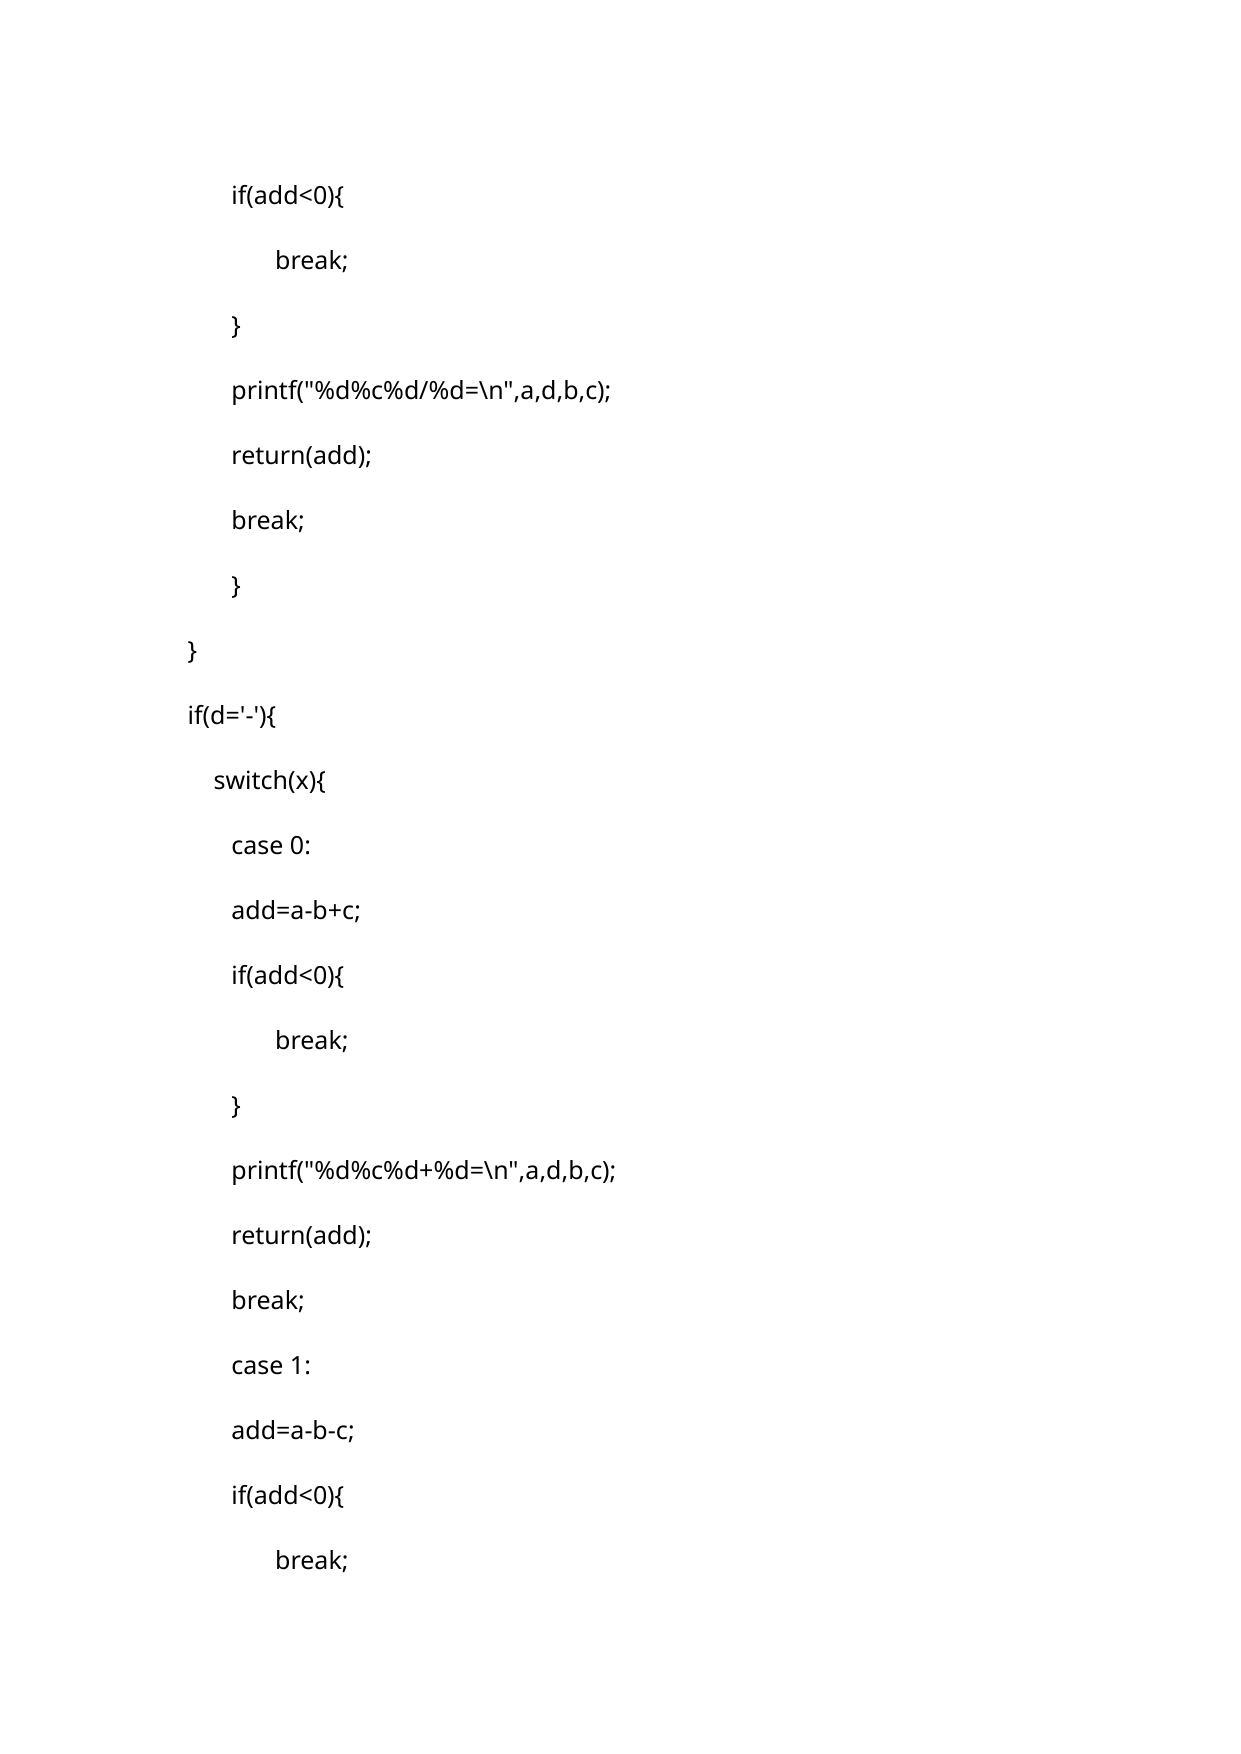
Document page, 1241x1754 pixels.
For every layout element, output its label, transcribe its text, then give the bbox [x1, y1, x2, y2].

text if(add<0){ [187, 1462, 1053, 1527]
text add=a-b+c; [187, 877, 1053, 942]
text break; [187, 1267, 1053, 1332]
text if(add<0){ [187, 942, 1053, 1007]
text case 1: [187, 1332, 1053, 1397]
text return(add); [187, 1202, 1053, 1267]
text break; [187, 1007, 1053, 1072]
text add=a-b-c; [187, 1397, 1053, 1462]
text break; [187, 487, 1053, 552]
text if(add<0){ [187, 162, 1053, 227]
text printf("%d%c%d+%d=\n",a,d,b,c); [187, 1137, 1053, 1202]
text switch(x){ [187, 747, 1053, 812]
text return(add); [187, 422, 1053, 487]
text } [187, 292, 1053, 357]
text break; [187, 1527, 1053, 1592]
text if(d='-'){ [187, 682, 1053, 747]
text break; [187, 227, 1053, 292]
text } [187, 552, 1053, 617]
text } [187, 1072, 1053, 1137]
text case 0: [187, 812, 1053, 877]
text } [187, 617, 1053, 682]
text printf("%d%c%d/%d=\n",a,d,b,c); [187, 357, 1053, 422]
